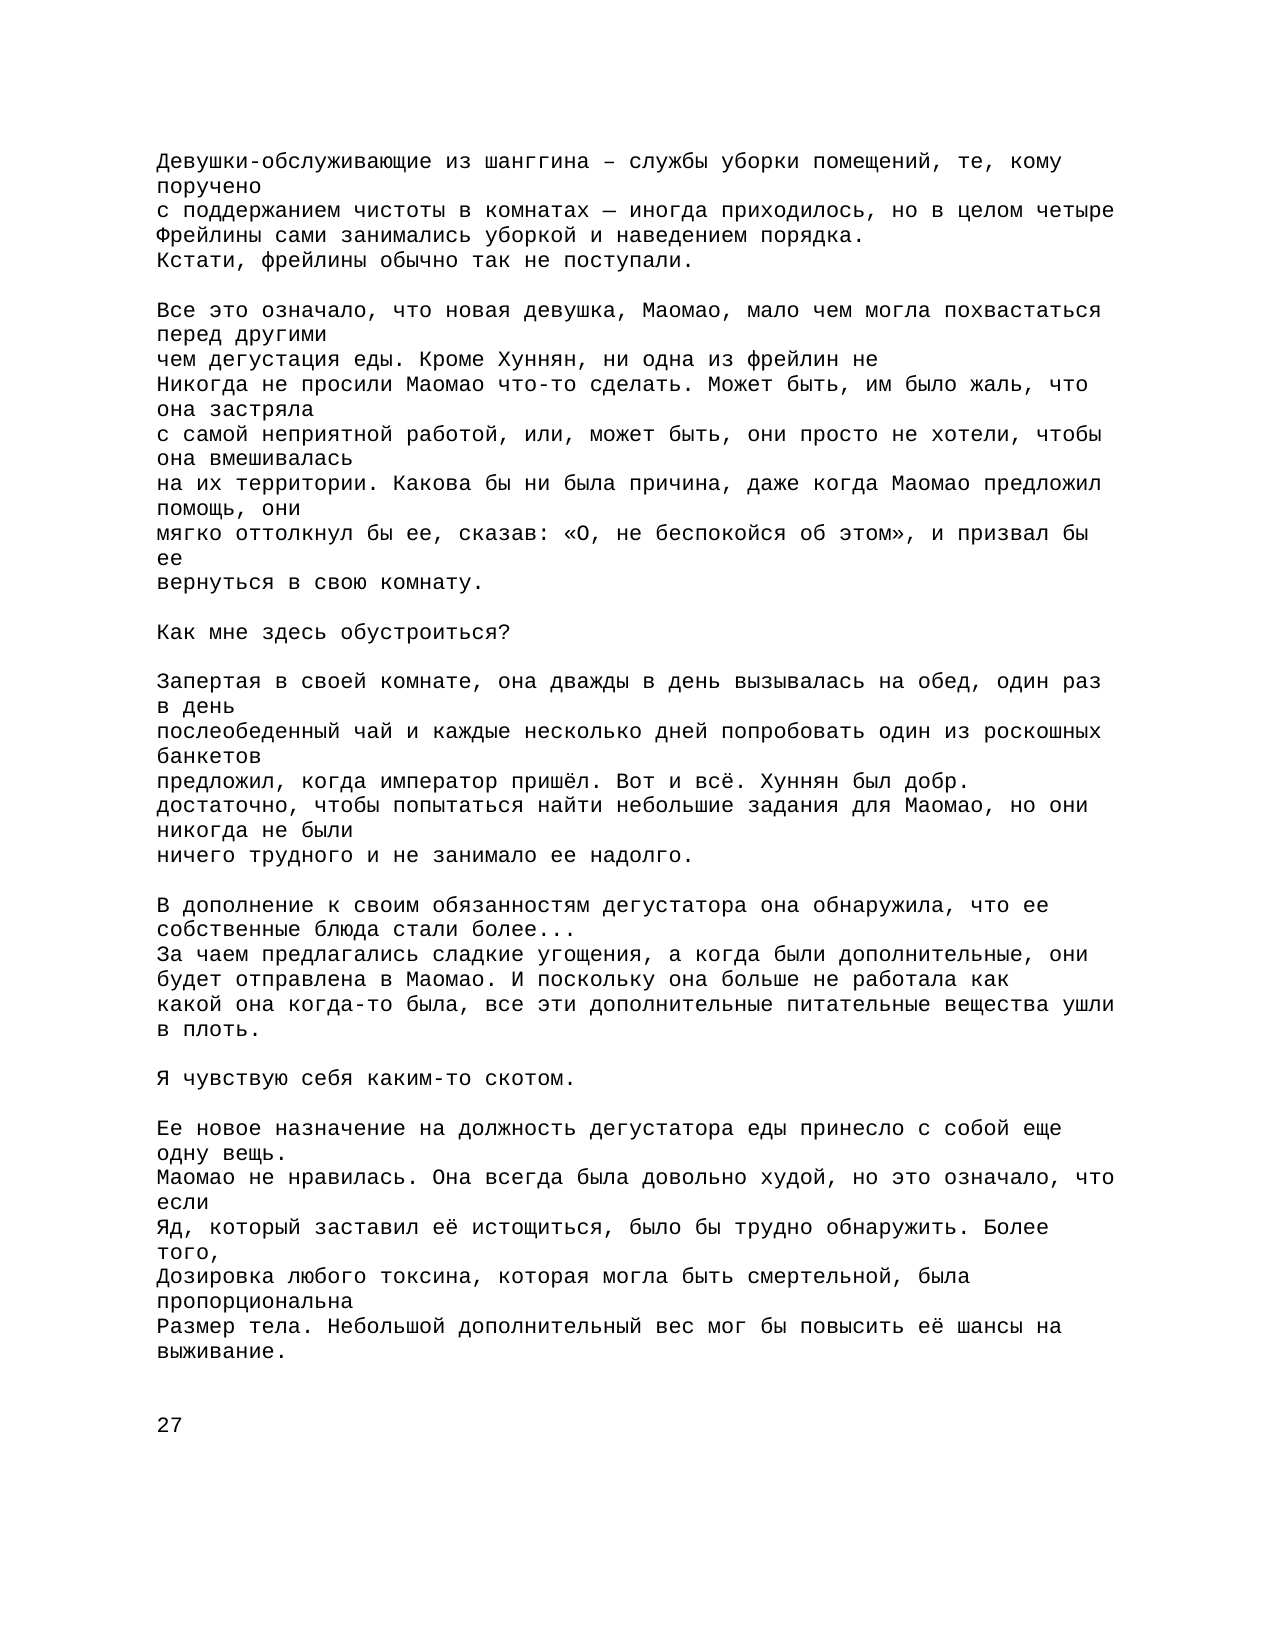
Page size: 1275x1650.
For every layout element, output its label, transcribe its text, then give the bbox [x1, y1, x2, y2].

text на их территории. Какова бы ни была причина, даже когда Маомао предложил помощь, они [156, 472, 1118, 522]
text с самой неприятной работой, или, может быть, они просто не хотели, чтобы она вмешивалась [156, 423, 1118, 472]
text чем дегустация еды. Кроме Хуннян, ни одна из фрейлин не [156, 348, 1118, 373]
text с поддержанием чистоты в комнатах — иногда приходилось, но в целом четыре [156, 199, 1118, 224]
text Фрейлины сами занимались уборкой и наведением порядка. [156, 224, 1118, 249]
text Размер тела. Небольшой дополнительный вес мог бы повысить её шансы на выживание. [156, 1315, 1118, 1365]
text ничего трудного и не занимало ее надолго. [156, 844, 1118, 869]
text послеобеденный чай и каждые несколько дней попробовать один из роскошных банкетов [156, 720, 1118, 770]
text Запертая в своей комнате, она дважды в день вызывалась на обед, один раз в день [156, 671, 1118, 720]
text Как мне здесь обустроиться? [156, 621, 1118, 646]
text Кстати, фрейлины обычно так не поступали. [156, 249, 1118, 274]
text будет отправлена в Маомао. И поскольку она больше не работала как [156, 968, 1118, 993]
text Маомао не нравилась. Она всегда была довольно худой, но это означало, что если [156, 1166, 1118, 1216]
text Девушки-обслуживающие из шанггина – службы уборки помещений, те, кому поручено [156, 150, 1118, 199]
text Дозировка любого токсина, которая могла быть смертельной, была пропорциональна [156, 1266, 1118, 1315]
text Все это означало, что новая девушка, Маомао, мало чем могла похвастаться перед другими [156, 299, 1118, 348]
text вернуться в свою комнату. [156, 571, 1118, 596]
text Ее новое назначение на должность дегустатора еды принесло с собой еще одну вещь. [156, 1117, 1118, 1166]
text Никогда не просили Маомао что-то сделать. Может быть, им было жаль, что она застряла [156, 373, 1118, 423]
text В дополнение к своим обязанностям дегустатора она обнаружила, что ее собственные блюда стали более... [156, 894, 1118, 943]
text достаточно, чтобы попытаться найти небольшие задания для Маомао, но они никогда не были [156, 794, 1118, 844]
text Яд, который заставил её истощиться, было бы трудно обнаружить. Более того, [156, 1216, 1118, 1266]
text предложил, когда император пришёл. Вот и всё. Хуннян был добр. [156, 770, 1118, 794]
text За чаем предлагались сладкие угощения, а когда были дополнительные, они [156, 943, 1118, 968]
text 27 [156, 1414, 1118, 1439]
text Я чувствую себя каким-то скотом. [156, 1067, 1118, 1092]
text мягко оттолкнул бы ее, сказав: «О, не беспокойся об этом», и призвал бы ее [156, 522, 1118, 571]
text какой она когда-то была, все эти дополнительные питательные вещества ушли в плоть. [156, 993, 1118, 1042]
